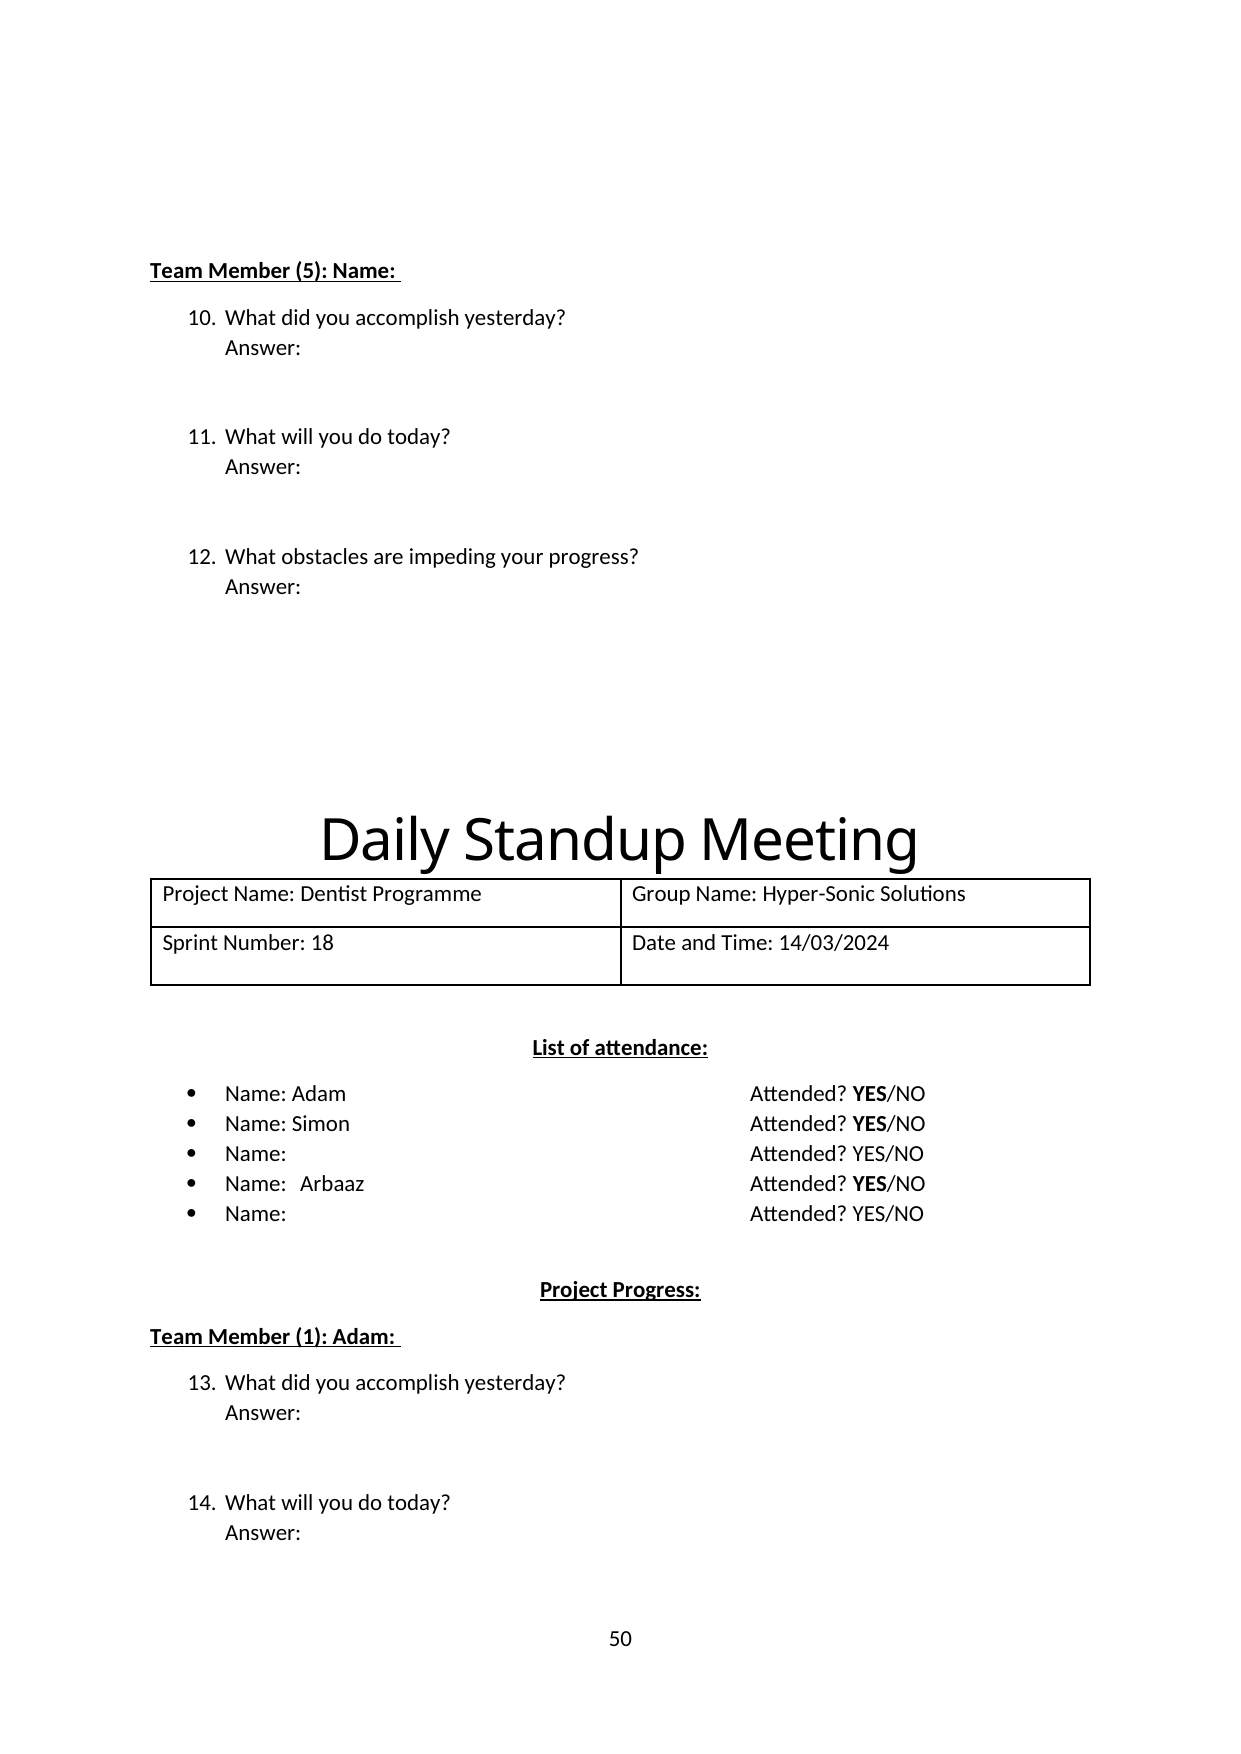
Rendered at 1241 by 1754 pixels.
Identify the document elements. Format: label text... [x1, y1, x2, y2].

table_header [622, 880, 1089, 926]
text Team Member (1): Adam: [150, 1322, 1090, 1350]
text Answer: [225, 1398, 1090, 1426]
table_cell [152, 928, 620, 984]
text Answer: [225, 1518, 1090, 1546]
list Name: Adam Attended? YES/NO [187, 1079, 1090, 1107]
text Answer: [225, 572, 1090, 600]
list What did you accomplish yesterday? [187, 1368, 1090, 1396]
text Answer: [225, 333, 1090, 361]
list What will you do today? [187, 422, 1090, 451]
list Name: Attended? YES/NO [187, 1139, 1090, 1167]
list What will you do today? [187, 1488, 1090, 1516]
list What did you accomplish yesterday? [187, 303, 1090, 331]
text Team Member (5): Name: [150, 256, 1090, 284]
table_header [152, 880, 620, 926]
list Name: Arbaaz Attended? YES/NO [187, 1169, 1090, 1197]
list Name: Attended? YES/NO [187, 1199, 1090, 1227]
text Answer: [225, 452, 1090, 480]
title Daily Standup Meeting [150, 798, 1090, 877]
list Name: Simon Attended? YES/NO [187, 1109, 1090, 1137]
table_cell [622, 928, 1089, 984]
list What obstacles are impeding your progress? [187, 542, 1090, 570]
text List of attendance: [150, 1033, 1090, 1061]
text Project Progress: [150, 1275, 1090, 1303]
